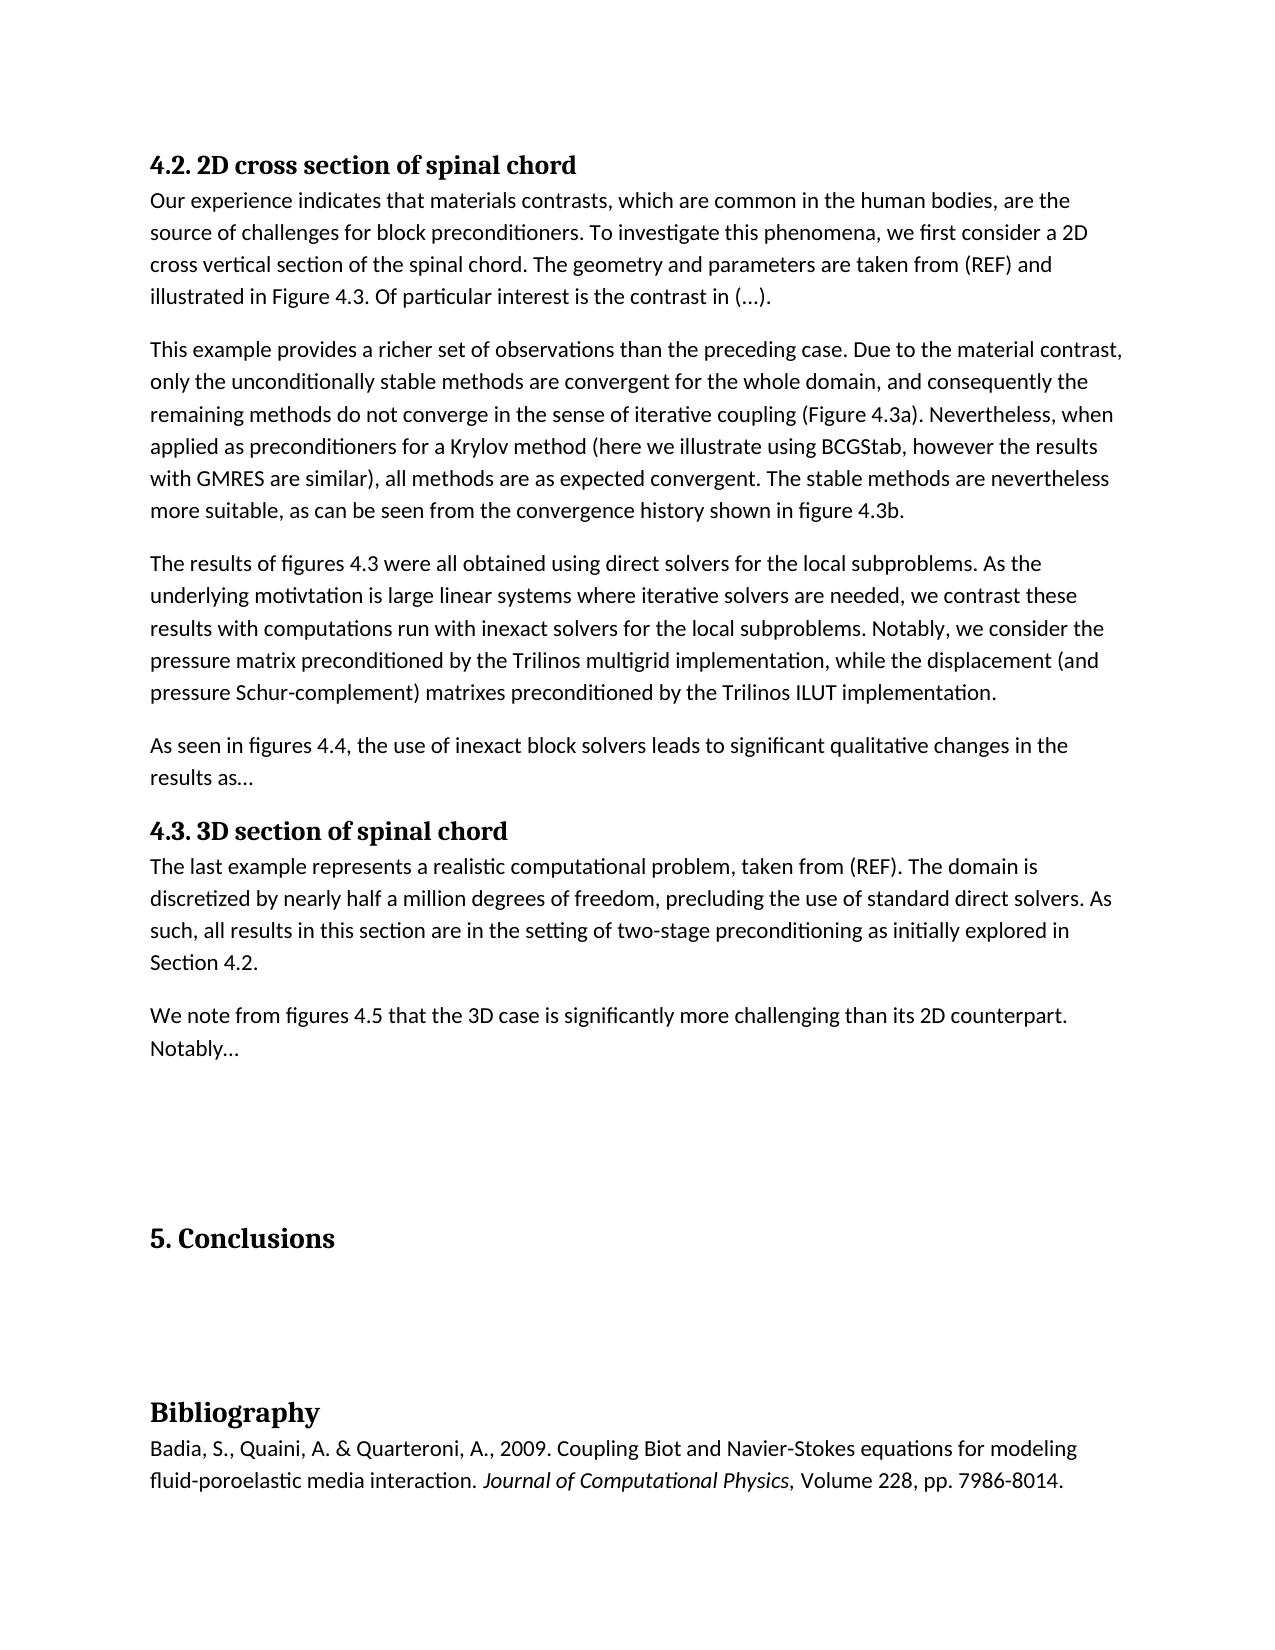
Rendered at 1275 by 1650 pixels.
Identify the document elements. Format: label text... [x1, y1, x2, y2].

text This example provides a richer set of observations than the preceding case. Due to the material contrast, only the unconditionally stable methods are convergent for the whole domain, and consequently the remaining methods do not converge in the sense of iterative coupling (Figure 4.3a). Nevertheless, when applied as preconditioners for a Krylov method (here we illustrate using BCGStab, however the results with GMRES are similar), all methods are as expected convergent. The stable methods are nevertheless more suitable, as can be seen from the convergence history shown in figure 4.3b. [150, 335, 1125, 524]
text As seen in figures 4.4, the use of inexact block solvers leads to significant qualitative changes in the results as… [150, 731, 1125, 791]
text The last example represents a realistic computational problem, taken from (REF). The domain is discretized by nearly half a million degrees of freedom, precluding the use of standard direct solvers. As such, all results in this section are in the setting of two-stage preconditioning as initially explored in Section 4.2. [150, 852, 1125, 977]
text We note from figures 4.5 that the 3D case is significantly more challenging than its 2D counterpart. Notably… [150, 1002, 1125, 1062]
text The results of figures 4.3 were all obtained using direct solvers for the local subproblems. As the underlying motivtation is large linear systems where iterative solvers are needed, we contrast these results with computations run with inexact solvers for the local subproblems. Notably, we consider the pressure matrix preconditioned by the Trilinos multigrid implementation, while the displacement (and pressure Schur-complement) matrixes preconditioned by the Trilinos ILUT implementation. [150, 549, 1125, 706]
subtitle 4.3. 3D section of spinal chord [150, 816, 1125, 847]
subtitle 4.2. 2D cross section of spinal chord [150, 150, 1125, 181]
subtitle 5. Conclusions [150, 1222, 1125, 1256]
text Our experience indicates that materials contrasts, which are common in the human bodies, are the source of challenges for block preconditioners. To investigate this phenomena, we first consider a 2D cross vertical section of the spinal chord. The geometry and parameters are taken from (REF) and illustrated in Figure 4.3. Of particular interest is the contrast in (...). [150, 186, 1125, 310]
